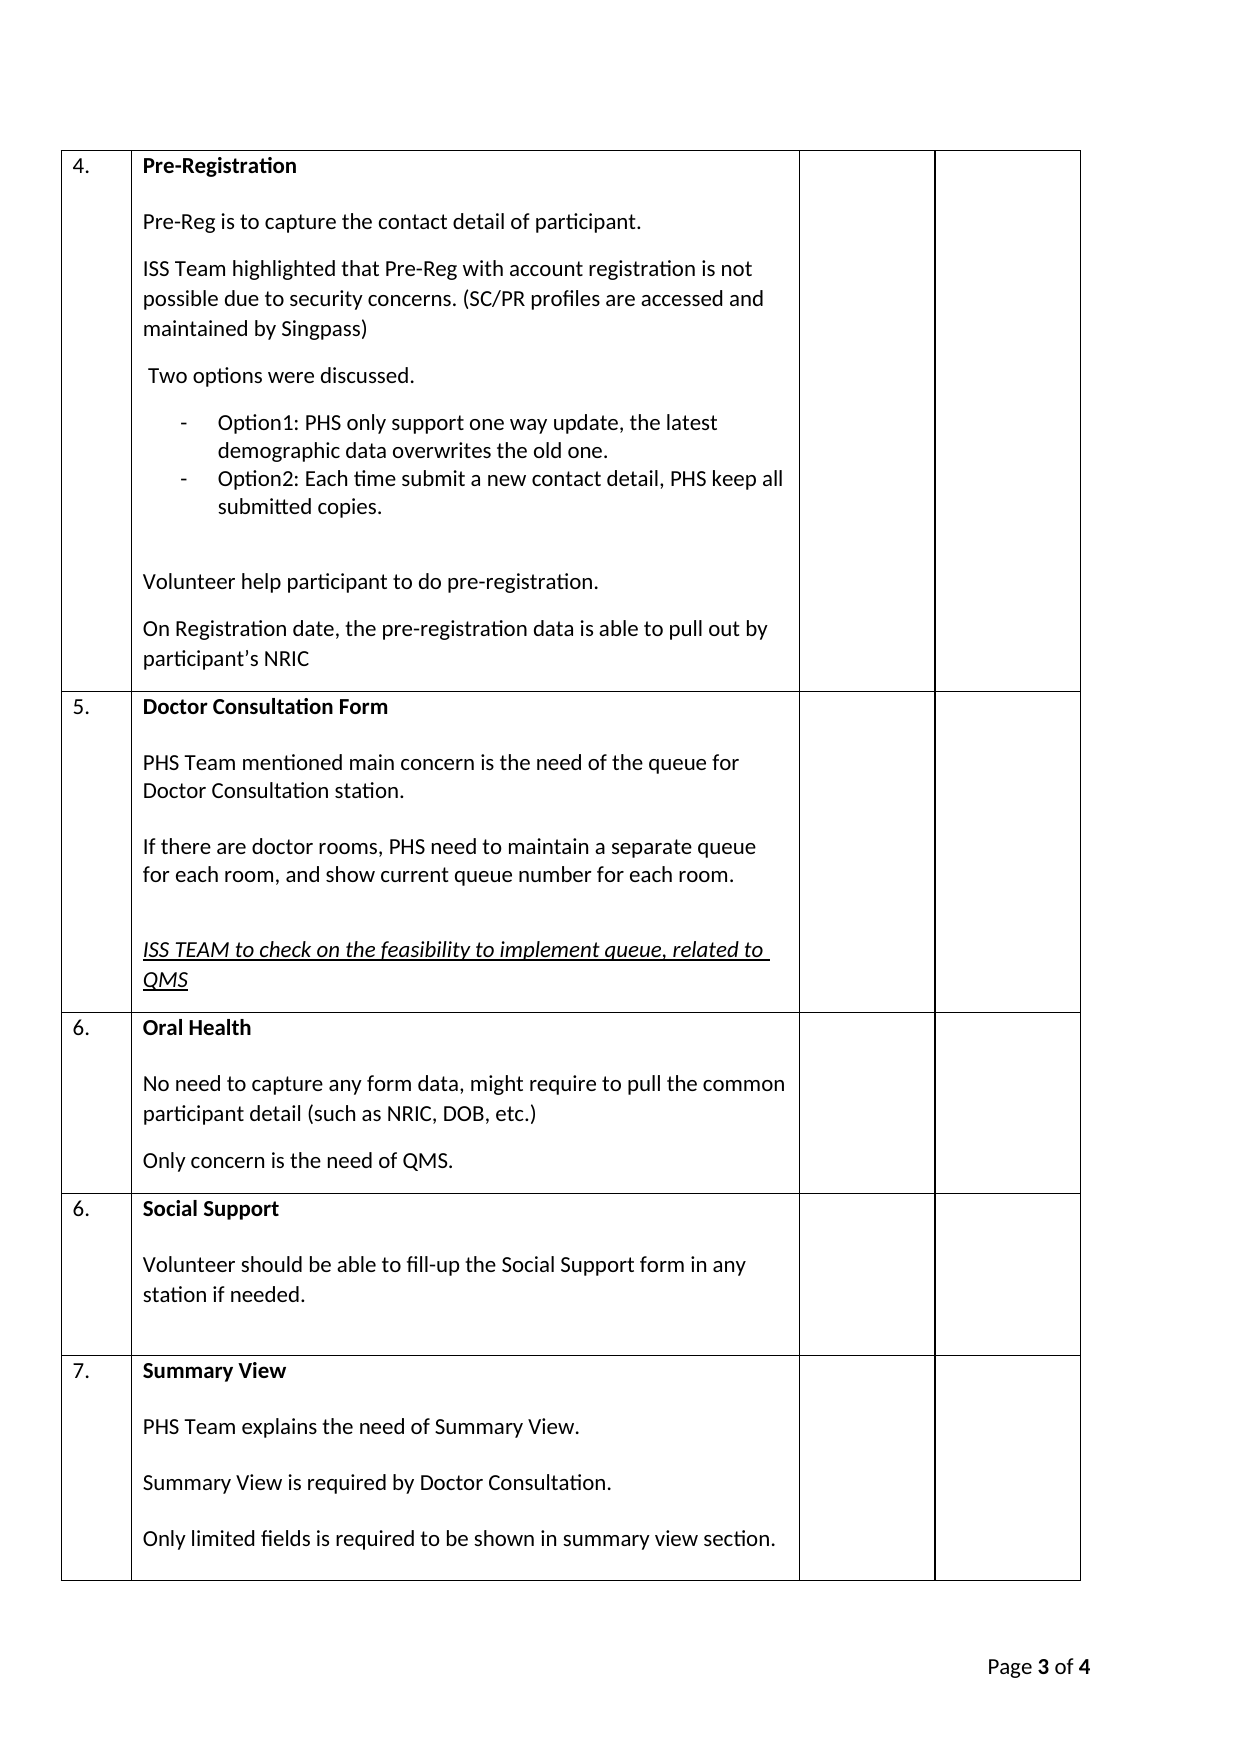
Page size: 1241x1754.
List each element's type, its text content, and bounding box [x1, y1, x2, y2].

table_cell Social Support Volunteer should be able to fill-up the Social Support form in any station if needed. [132, 1194, 799, 1355]
table_cell 5. [62, 692, 131, 1012]
table_cell [936, 151, 1080, 691]
table_cell 6. [62, 1013, 131, 1193]
table_cell Oral Health No need to capture any form data, might require to pull the common participant detail (such as NRIC, DOB, etc.) Only concern is the need of QMS. [132, 1013, 799, 1193]
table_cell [132, 1356, 799, 1580]
table_cell [936, 692, 1080, 1012]
table_cell [936, 1013, 1080, 1193]
table_cell [800, 1013, 934, 1193]
table_cell [800, 1356, 934, 1580]
table_cell [936, 1194, 1080, 1355]
table_cell 4. [62, 151, 131, 691]
table_cell Pre-Registration Pre-Reg is to capture the contact detail of participant. ISS Team highlighted that Pre-Reg with account registration is not possible due to security concerns. (SC/PR profiles are accessed and maintained by Singpass) Two options were discussed. Option1: PHS only support one way update, the latest demographic data overwrites the old one. Option2: Each time submit a new contact detail, PHS keep all submitted copies. Volunteer help participant to do pre-registration. On Registration date, the pre-registration data is able to pull out by participant’s NRIC [132, 151, 799, 691]
table_cell 7. [62, 1356, 131, 1580]
table_cell [936, 1356, 1080, 1580]
table_cell [800, 1194, 934, 1355]
table_cell Doctor Consultation Form PHS Team mentioned main concern is the need of the queue for Doctor Consultation station. If there are doctor rooms, PHS need to maintain a separate queue for each room, and show current queue number for each room. ISS TEAM to check on the feasibility to implement queue, related to QMS [132, 692, 799, 1012]
table_cell 6. [62, 1194, 131, 1355]
table_cell [800, 151, 934, 691]
table_cell [800, 692, 934, 1012]
